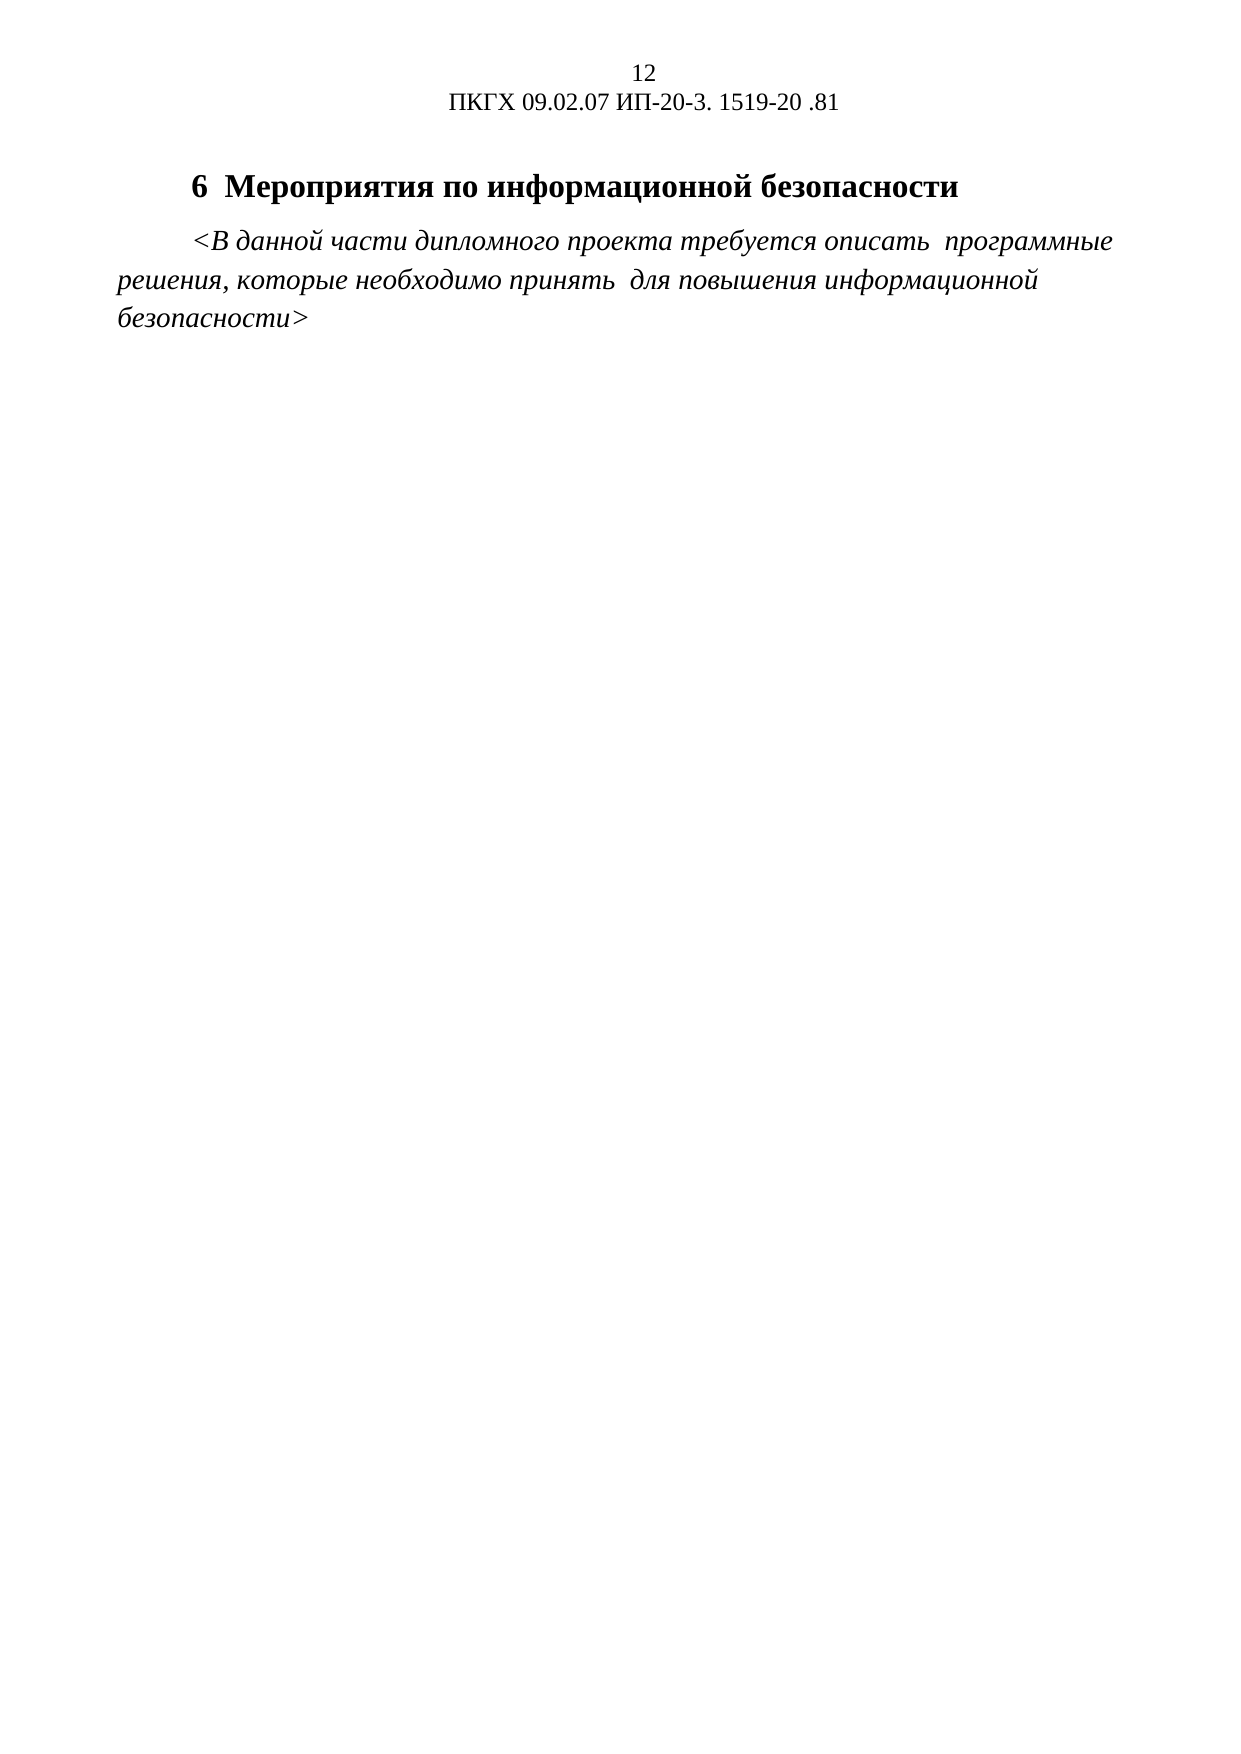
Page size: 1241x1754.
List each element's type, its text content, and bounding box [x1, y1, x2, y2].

text <В данной части дипломного проекта требуется описать программные решения, которые необходимо принять для повышения информационной безопасности> [117, 223, 1159, 334]
subtitle 6 Мероприятия по информационной безопасности [117, 166, 1170, 204]
